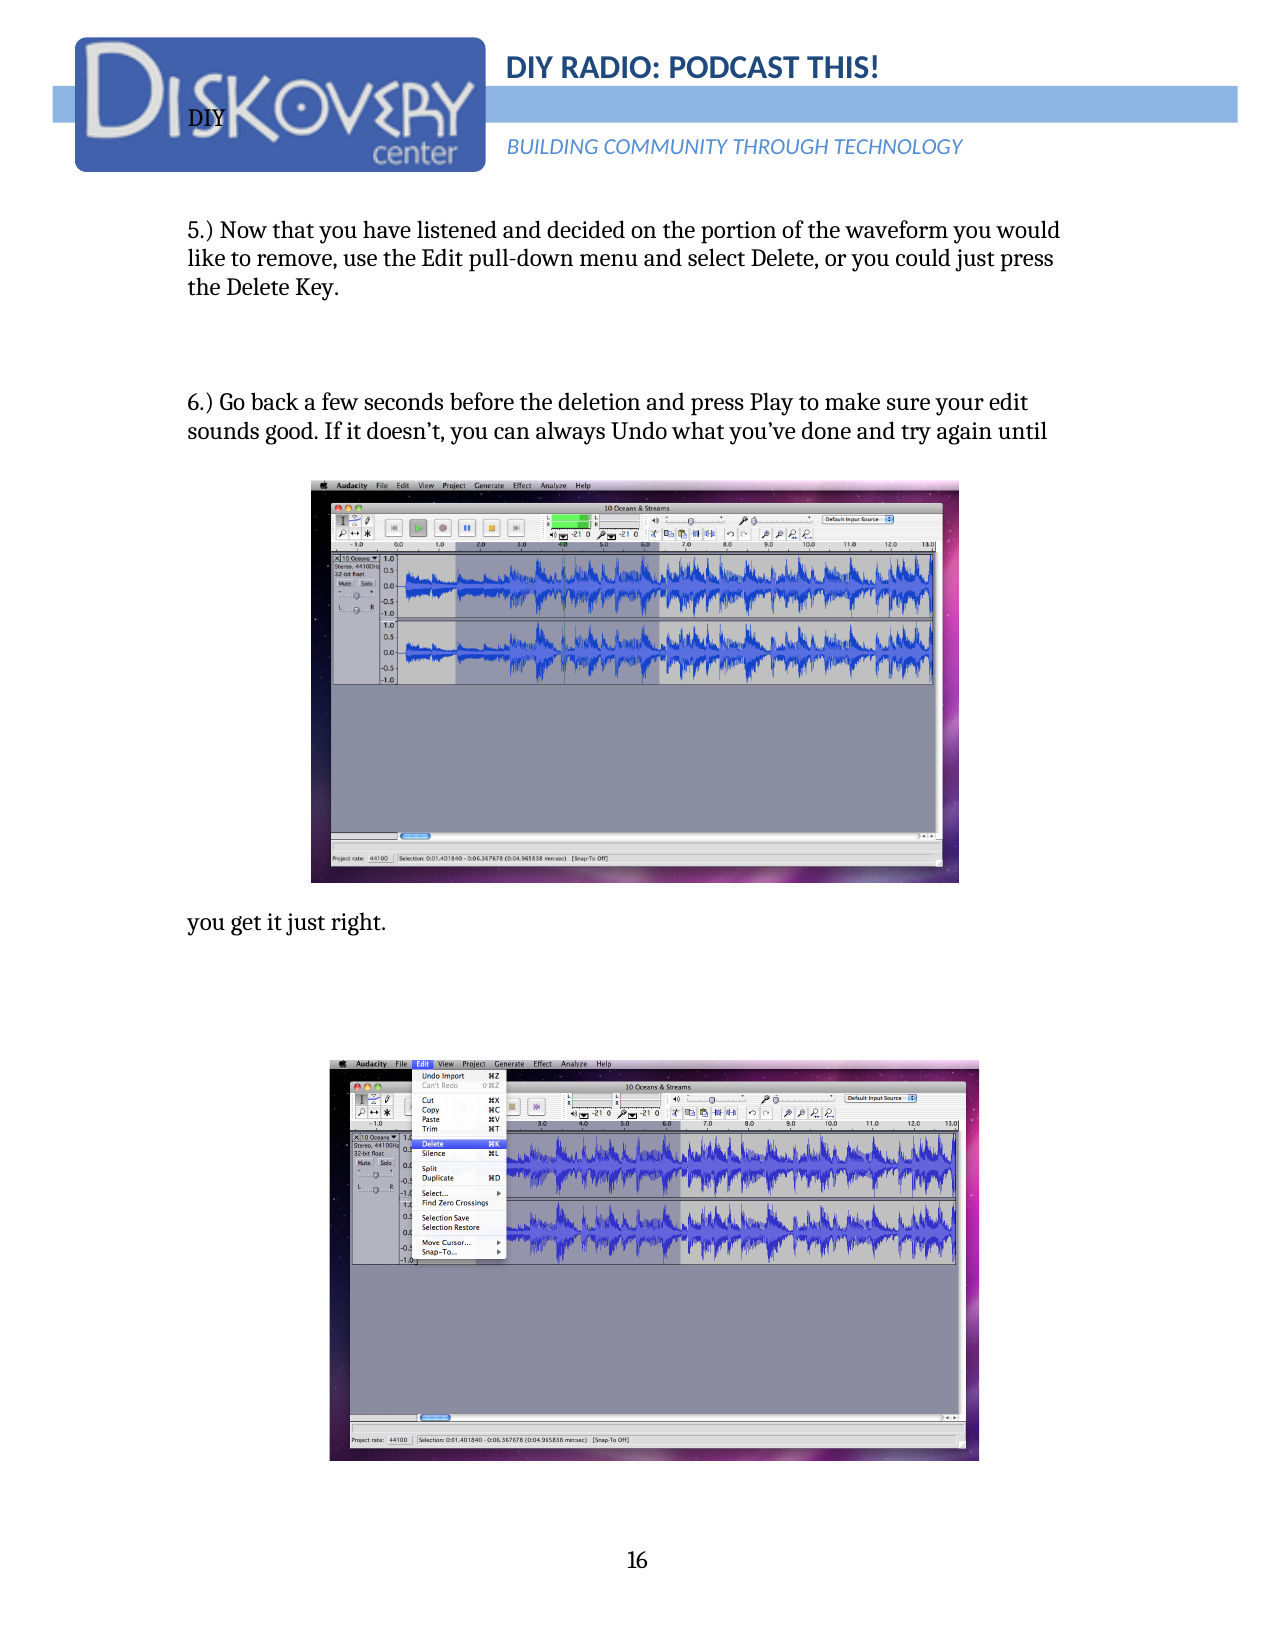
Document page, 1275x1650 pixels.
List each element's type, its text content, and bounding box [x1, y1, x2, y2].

picture [329, 1060, 979, 1460]
text 5.) Now that you have listened and decided on the portion of the waveform you would like to remove, use the Edit pull-down menu and select Delete, or you could just press the Delete Key. [187, 216, 1087, 302]
picture [311, 480, 959, 883]
picture [75, 37, 486, 172]
